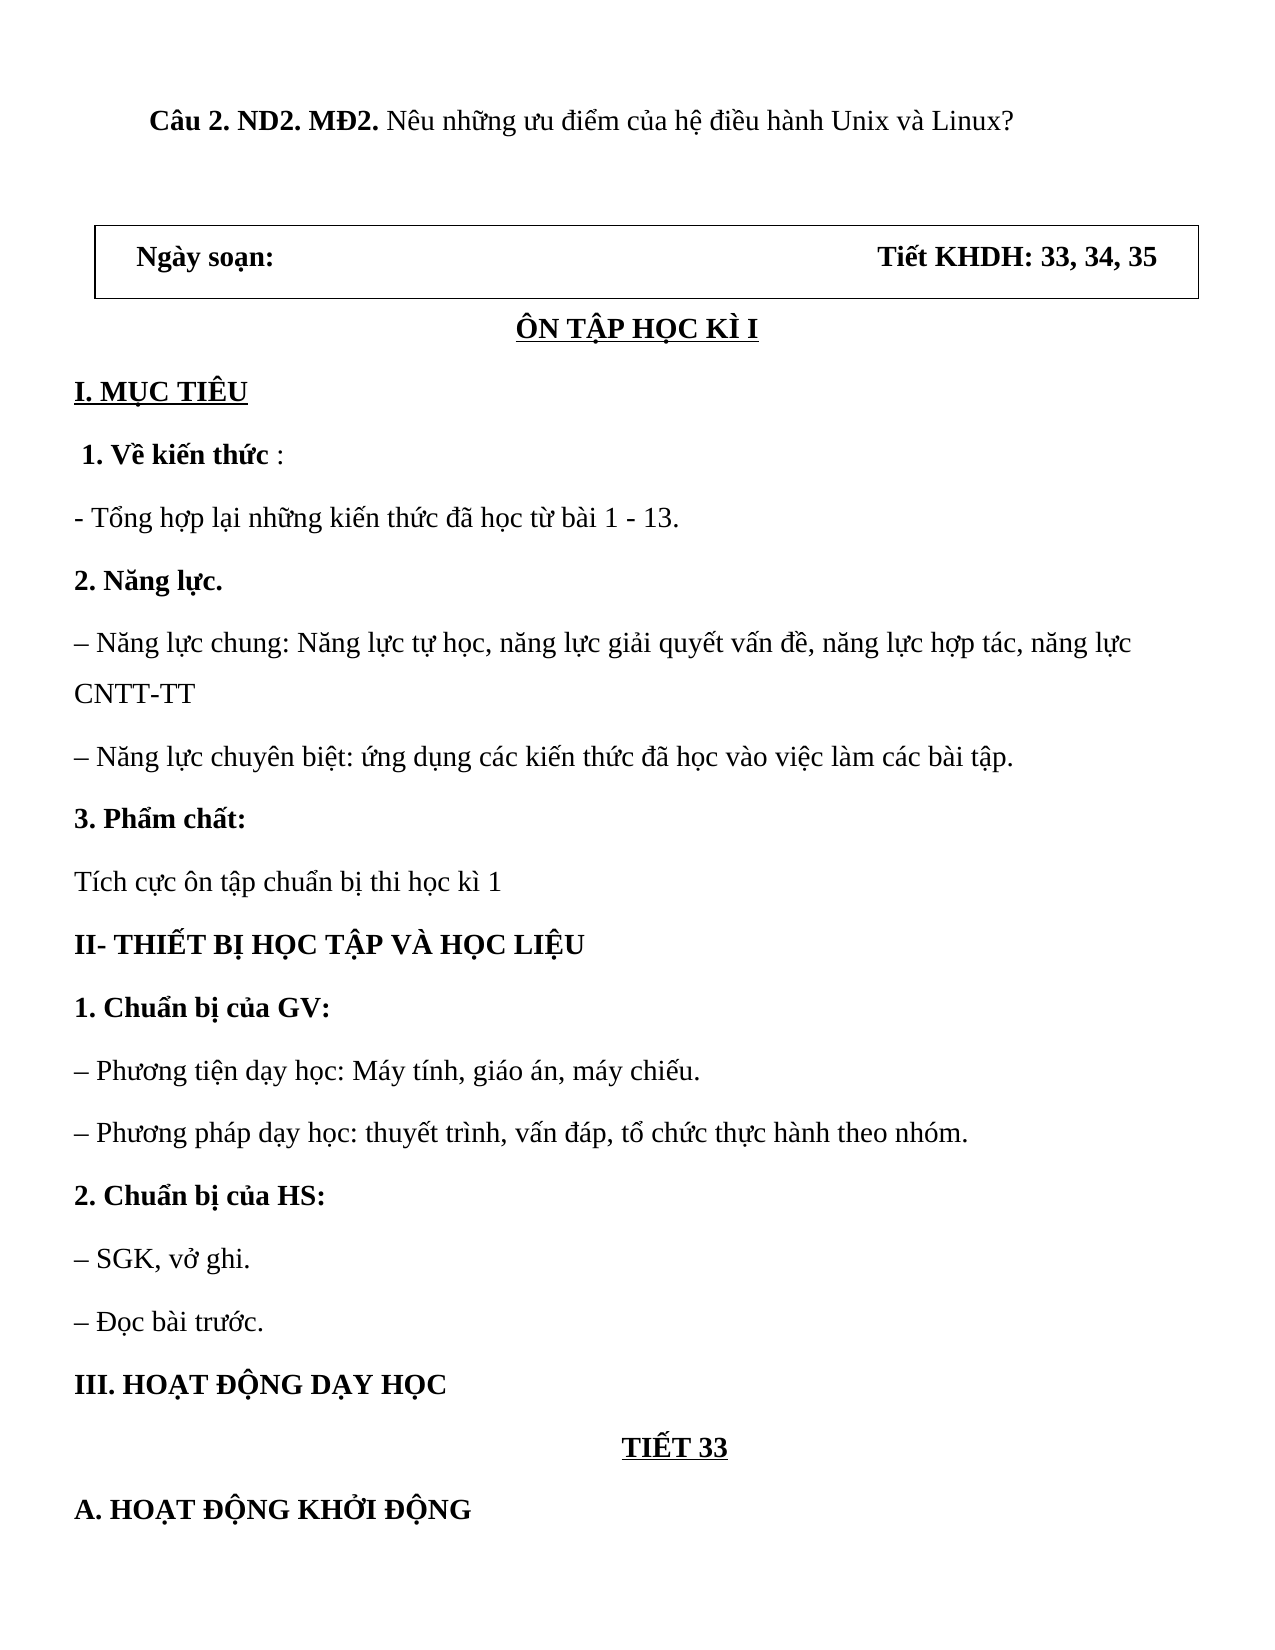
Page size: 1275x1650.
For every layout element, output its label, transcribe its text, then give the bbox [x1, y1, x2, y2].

text A. HOẠT ĐỘNG KHỞI ĐỘNG [74, 1492, 1200, 1526]
text 3. Phẩm chất: [74, 802, 1200, 835]
text ÔN TẬP HỌC KÌ I [74, 312, 1200, 345]
text Tích cực ôn tập chuẩn bị thi học kì 1 [74, 864, 1200, 898]
text – SGK, vở ghi. [74, 1241, 1200, 1275]
text II- THIẾT BỊ HỌC TẬP VÀ HỌC LIỆU [74, 927, 1200, 961]
text 2. Chuẩn bị của HS: [74, 1178, 1200, 1212]
text I. MỤC TIÊU [74, 374, 1200, 408]
text 1. Về kiến thức : [74, 437, 1200, 471]
text – Đọc bài trước. [74, 1304, 1200, 1338]
text 2. Năng lực. [74, 563, 1200, 596]
text 1. Chuẩn bị của GV: [74, 990, 1200, 1023]
text III. HOẠT ĐỘNG DẠY HỌC [74, 1367, 1200, 1400]
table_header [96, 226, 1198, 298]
text – Năng lực chung: Năng lực tự học, năng lực giải quyết vấn đề, năng lực hợp tác, năng lực CNTT-TT [74, 626, 1200, 709]
text - Tổng hợp lại những kiến thức đã học từ bài 1 - 13. [74, 500, 1200, 533]
text Câu 2. ND2. MĐ2. Nêu những ưu điểm của hệ điều hành Unix và Linux? [74, 103, 1200, 137]
text – Năng lực chuyên biệt: ứng dụng các kiến thức đã học vào việc làm các bài tập. [74, 739, 1200, 772]
text – Phương tiện dạy học: Máy tính, giáo án, máy chiếu. [74, 1053, 1200, 1086]
text TIẾT 33 [74, 1430, 1200, 1463]
text – Phương pháp dạy học: thuyết trình, vấn đáp, tổ chức thực hành theo nhóm. [74, 1116, 1200, 1149]
